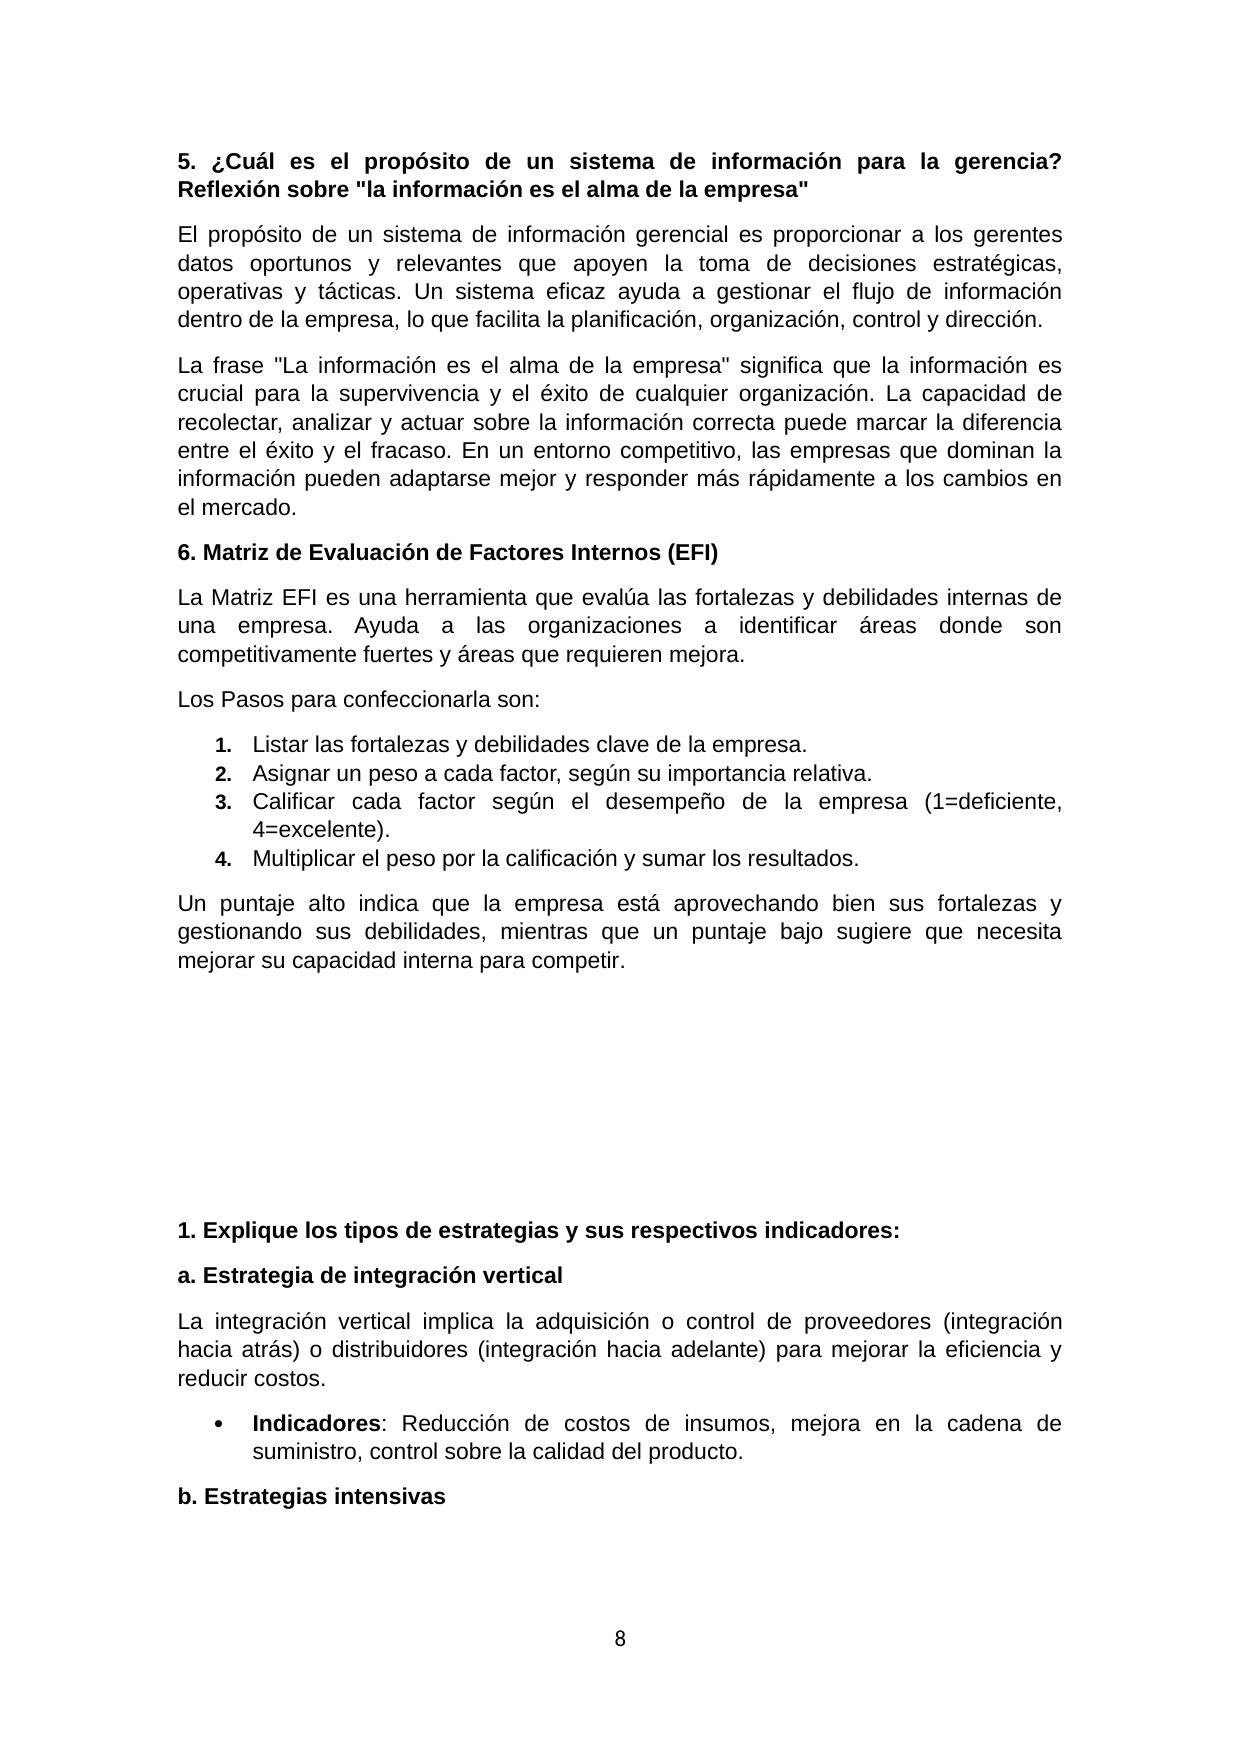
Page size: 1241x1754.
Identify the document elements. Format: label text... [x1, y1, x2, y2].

text La frase "La información es el alma de la empresa" significa que la información es crucial para la supervivencia y el éxito de cualquier organización. La capacidad de recolectar, analizar y actuar sobre la información correcta puede marcar la diferencia entre el éxito y el fracaso. En un entorno competitivo, las empresas que dominan la información pueden adaptarse mejor y responder más rápidamente a los cambios en el mercado. [177, 352, 1063, 520]
text El propósito de un sistema de información gerencial es proporcionar a los gerentes datos oportunos y relevantes que apoyen la toma de decisiones estratégicas, operativas y tácticas. Un sistema eficaz ayuda a gestionar el flujo de información dentro de la empresa, lo que facilita la planificación, organización, control y dirección. [177, 221, 1063, 333]
list Listar las fortalezas y debilidades clave de la empresa. [215, 731, 1063, 757]
text 1. Explique los tipos de estrategias y sus respectivos indicadores: [177, 1217, 1063, 1244]
text 6. Matriz de Evaluación de Factores Internos (EFI) [177, 539, 1063, 565]
text Un puntaje alto indica que la empresa está aprovechando bien sus fortalezas y gestionando sus debilidades, mientras que un puntaje bajo sugiere que necesita mejorar su capacidad interna para competir​. [177, 890, 1063, 973]
text b. Estrategias intensivas [177, 1483, 1063, 1509]
list Asignar un peso a cada factor, según su importancia relativa. [215, 759, 1063, 786]
list Calificar cada factor según el desempeño de la empresa (1=deficiente, 4=excelente). [215, 788, 1063, 843]
text a. Estrategia de integración vertical [177, 1262, 1063, 1289]
list Indicadores: Reducción de costos de insumos, mejora en la cadena de suministro, control sobre la calidad del producto. [215, 1409, 1063, 1464]
list Multiplicar el peso por la calificación y sumar los resultados. [215, 845, 1063, 871]
text Los Pasos para confeccionarla son: [177, 686, 1063, 712]
text La Matriz EFI es una herramienta que evalúa las fortalezas y debilidades internas de una empresa. Ayuda a las organizaciones a identificar áreas donde son competitivamente fuertes y áreas que requieren mejora​. [177, 584, 1063, 667]
text 5. ¿Cuál es el propósito de un sistema de información para la gerencia? Reflexión sobre "la información es el alma de la empresa" [177, 148, 1063, 202]
text La integración vertical implica la adquisición o control de proveedores (integración hacia atrás) o distribuidores (integración hacia adelante) para mejorar la eficiencia y reducir costos​. [177, 1308, 1063, 1391]
